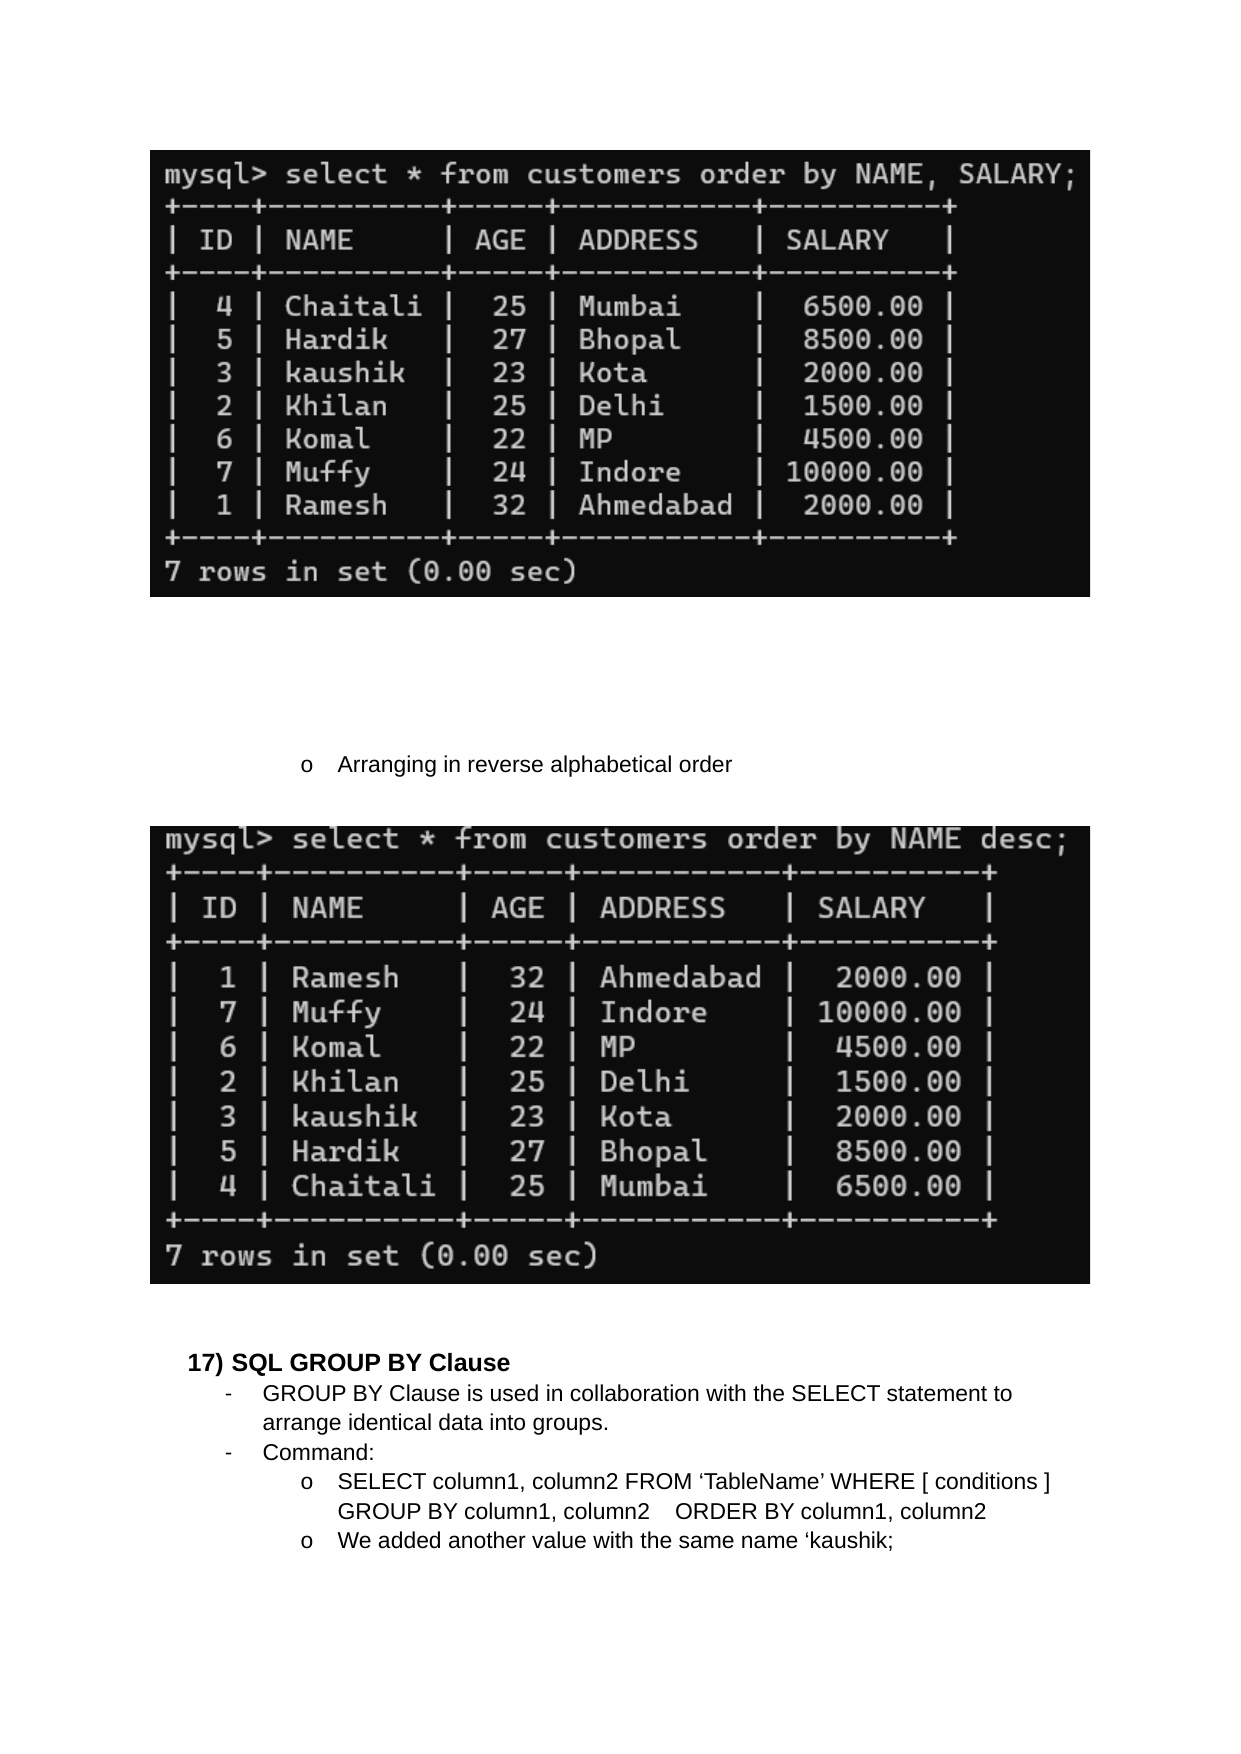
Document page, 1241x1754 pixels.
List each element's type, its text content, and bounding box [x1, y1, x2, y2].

list SELECT column1, column2 FROM ‘TableName’ WHERE [ conditions ] GROUP BY column1, column2 ORDER BY column1, column2 [300, 1468, 1090, 1524]
list SQL GROUP BY Clause [187, 1348, 1090, 1377]
list Command: [225, 1438, 1090, 1466]
list GROUP BY Clause is used in collaboration with the SELECT statement to arrange identical data into groups. [225, 1379, 1090, 1436]
picture [150, 150, 1091, 597]
picture [150, 826, 1091, 1284]
list Arranging in reverse alphabetical order [300, 751, 1090, 779]
list We added another value with the same name ‘kaushik; [300, 1527, 1090, 1555]
